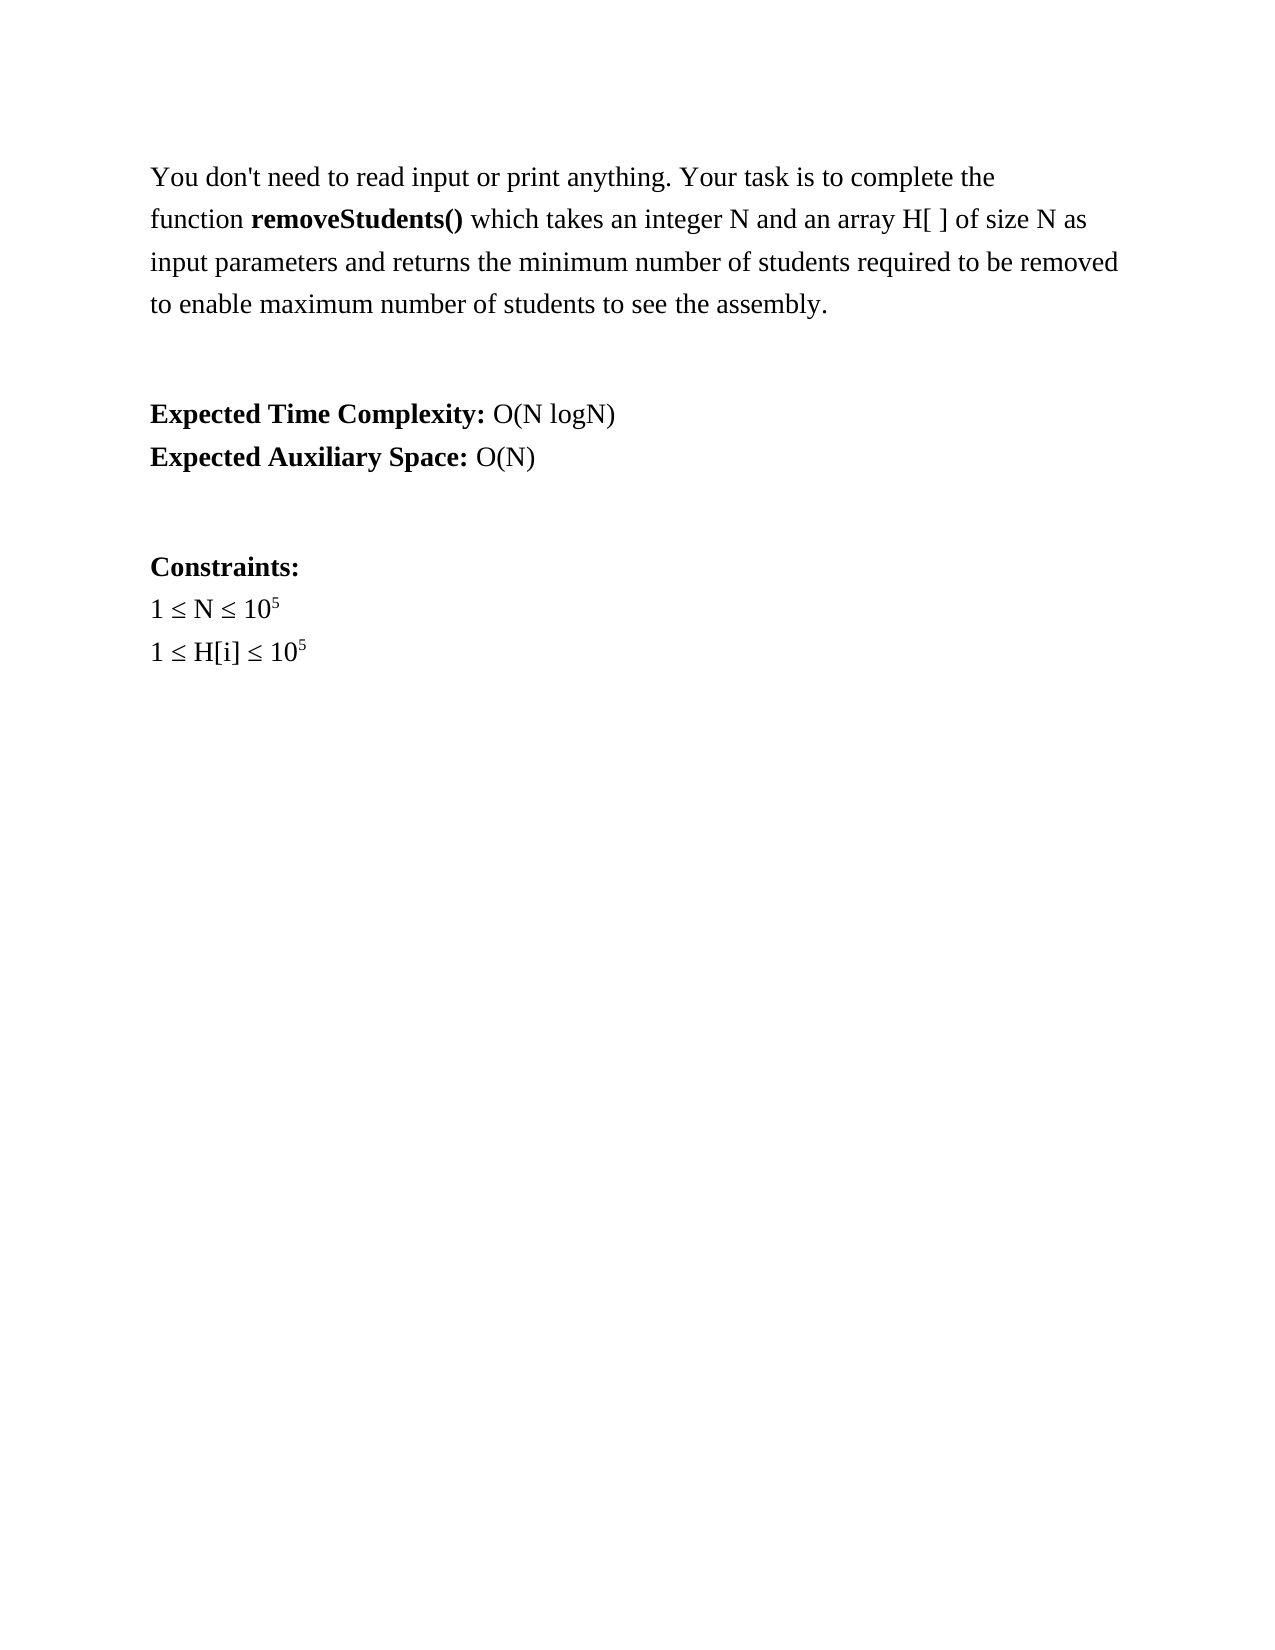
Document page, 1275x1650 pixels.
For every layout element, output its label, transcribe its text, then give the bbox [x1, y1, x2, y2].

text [150, 150, 1125, 320]
text Constraints: 1 ≤ N ≤ 105 1 ≤ H[i] ≤ 105 [150, 497, 1125, 667]
text Expected Time Complexity: O(N logN) Expected Auxiliary Space: O(N) [150, 345, 1125, 472]
